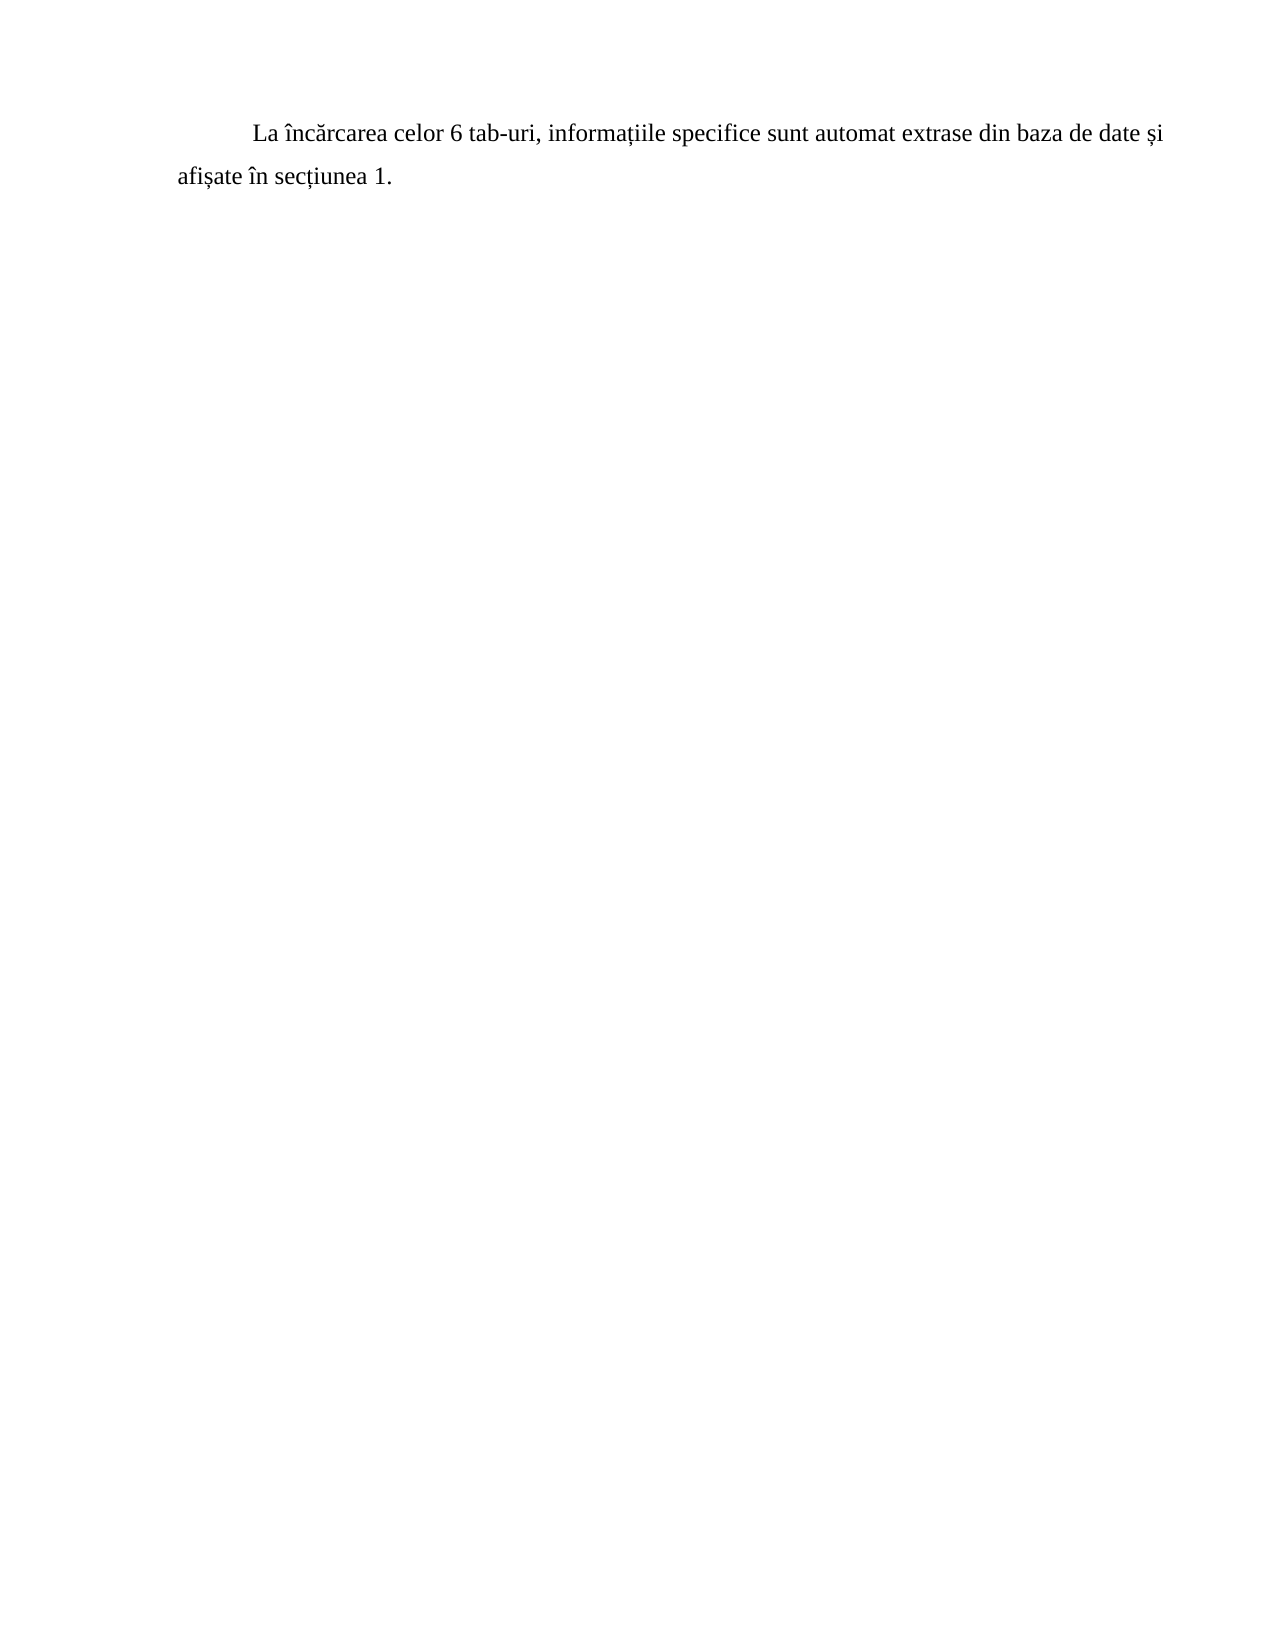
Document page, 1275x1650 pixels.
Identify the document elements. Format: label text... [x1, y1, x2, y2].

text La încărcarea celor 6 tab-uri, informațiile specifice sunt automat extrase din baza de date și afișate în secțiunea 1. [177, 118, 1186, 190]
